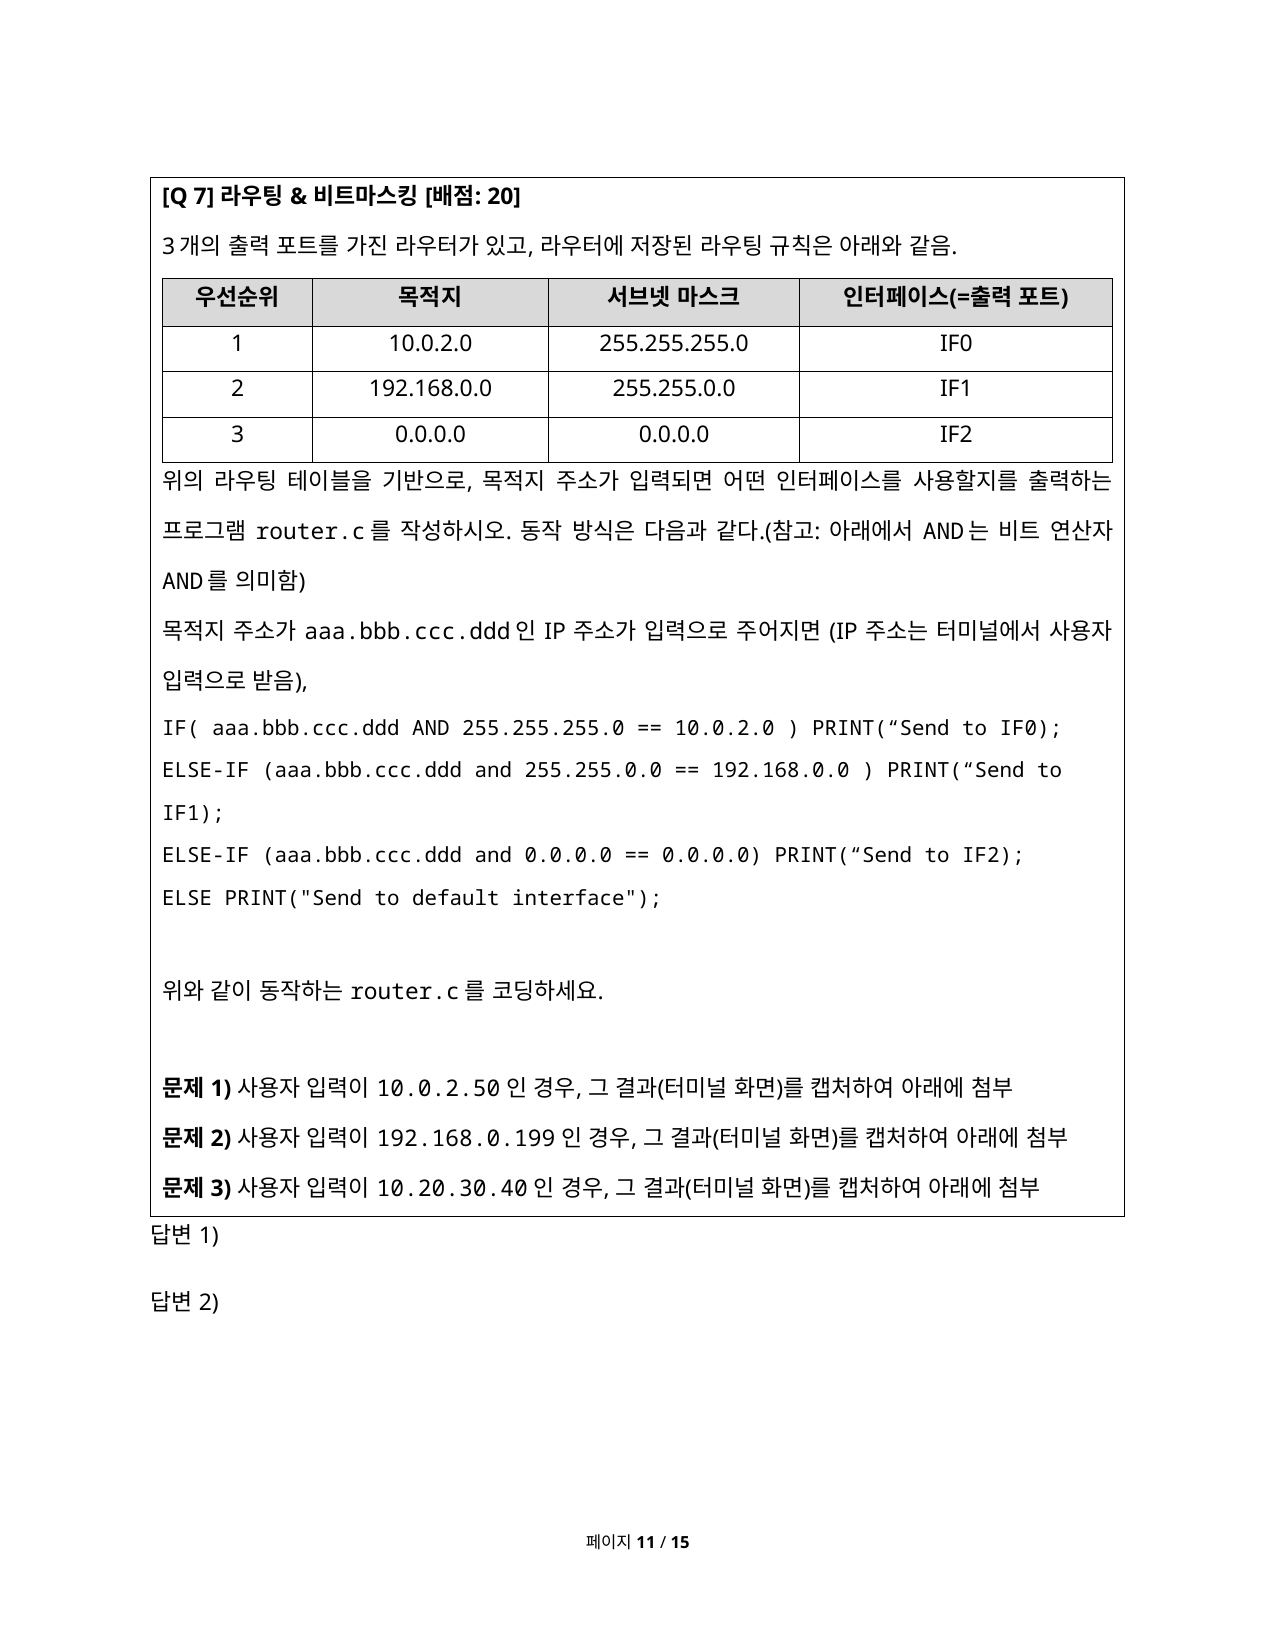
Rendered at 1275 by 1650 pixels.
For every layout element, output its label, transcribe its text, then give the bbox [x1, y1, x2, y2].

table_header [Q 7] 라우팅 & 비트마스킹 [배점: 20] 3개의 출력 포트를 가진 라우터가 있고, 라우터에 저장된 라우팅 규칙은 아래와 같음. 위의 라우팅 테이블을 기반으로, 목적지 주소가 입력되면 어떤 인터페이스를 사용할지를 출력하는 프로그램 router.c를 작성하시오. 동작 방식은 다음과 같다.(참고: 아래에서 AND는 비트 연산자 AND를 의미함) 목적지 주소가 aaa.bbb.ccc.ddd인 IP 주소가 입력으로 주어지면 (IP 주소는 터미널에서 사용자 입력으로 받음), IF( aaa.bbb.ccc.ddd AND 255.255.255.0 == 10.0.2.0 ) PRINT(“Send to IF0); ELSE-IF (aaa.bbb.ccc.ddd and 255.255.0.0 == 192.168.0.0 ) PRINT(“Send to IF1); ELSE-IF (aaa.bbb.ccc.ddd and 0.0.0.0 == 0.0.0.0) PRINT(“Send to IF2); ELSE PRINT("Send to default interface"); 위와 같이 동작하는 router.c를 코딩하세요. 문제 1) 사용자 입력이 10.0.2.50 인 경우, 그 결과(터미널 화면)를 캡처하여 아래에 첨부 문제 2) 사용자 입력이 192.168.0.199 인 경우, 그 결과(터미널 화면)를 캡처하여 아래에 첨부 문제 3) 사용자 입력이 10.20.30.40 인 경우, 그 결과(터미널 화면)를 캡처하여 아래에 첨부 [151, 178, 1124, 1216]
text 답변 2) [150, 1284, 1125, 1317]
text 답변 1) [150, 1217, 1125, 1250]
